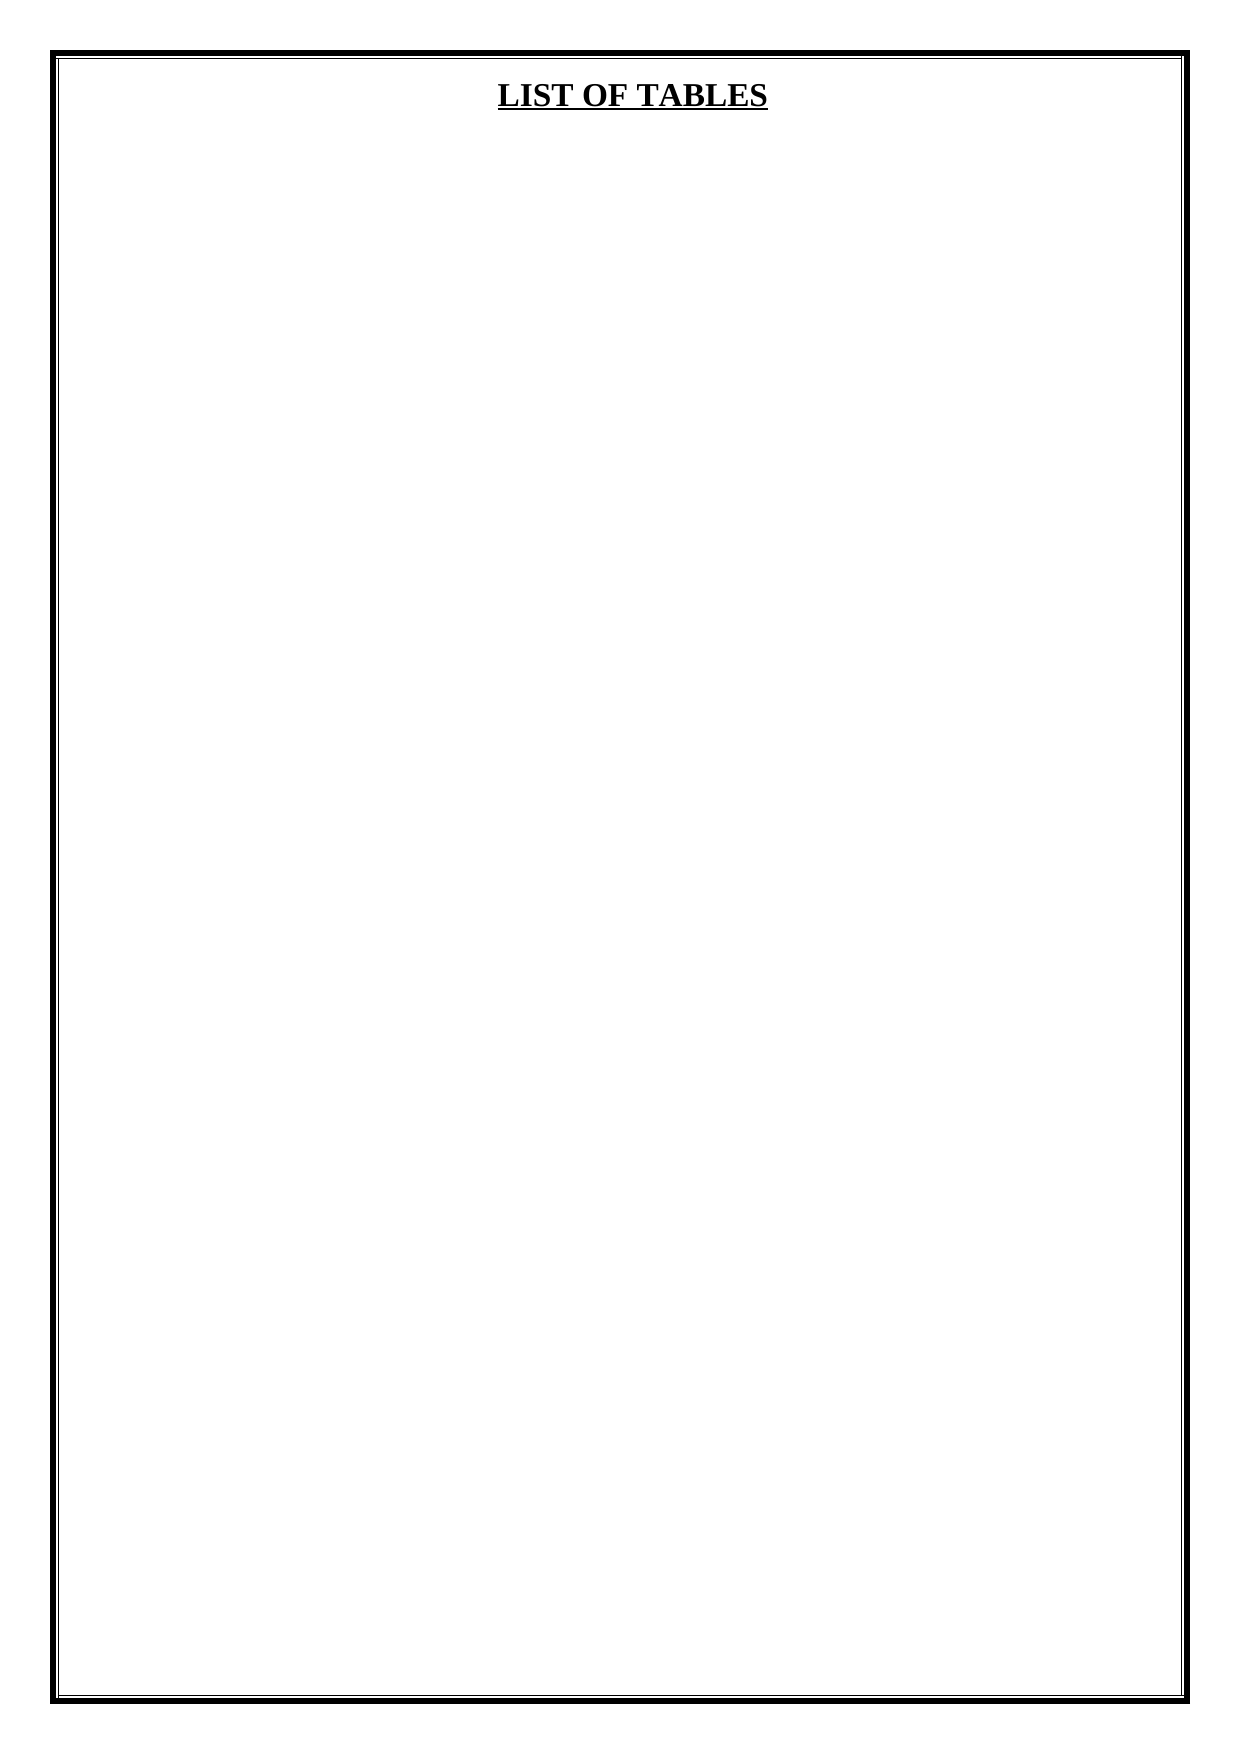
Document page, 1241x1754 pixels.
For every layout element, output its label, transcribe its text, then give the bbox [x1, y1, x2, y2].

text LIST OF TABLES [75, 75, 1165, 113]
